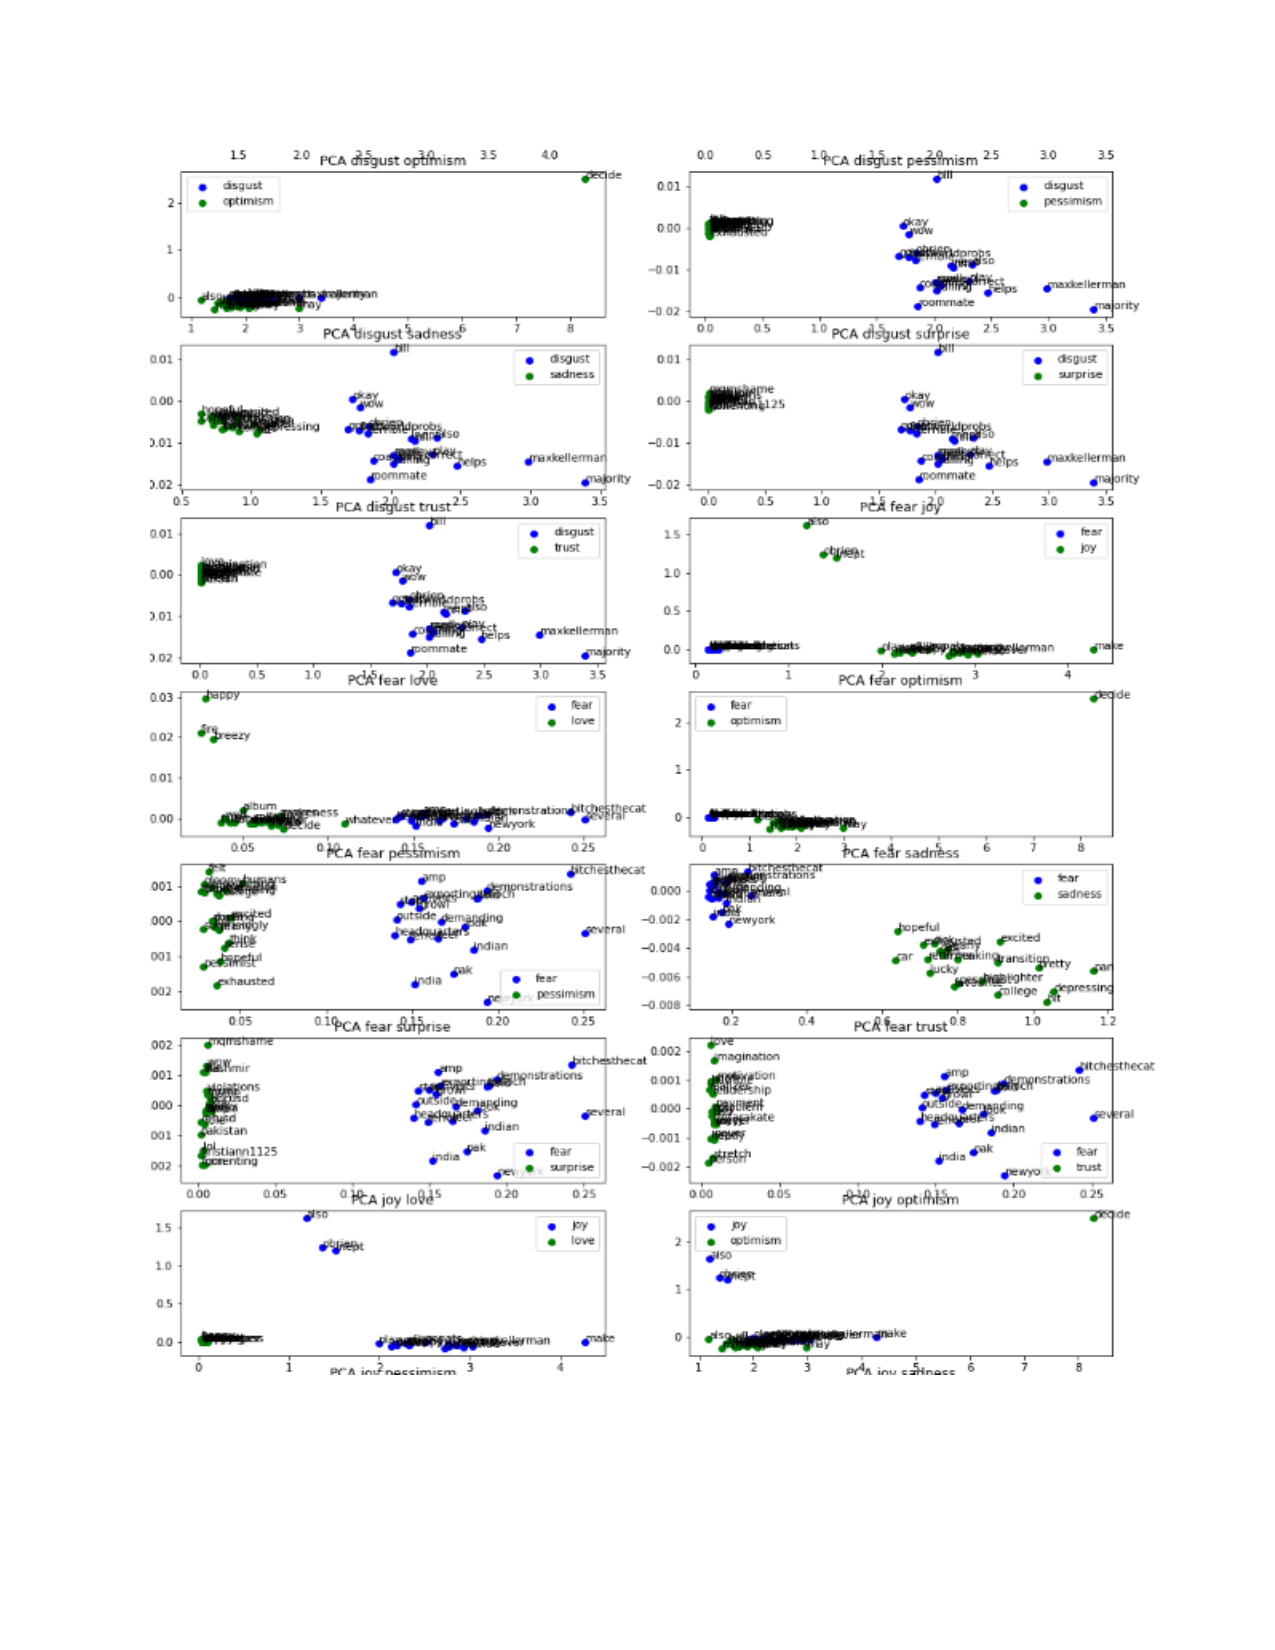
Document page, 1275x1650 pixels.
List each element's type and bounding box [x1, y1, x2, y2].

picture [150, 150, 1157, 1375]
